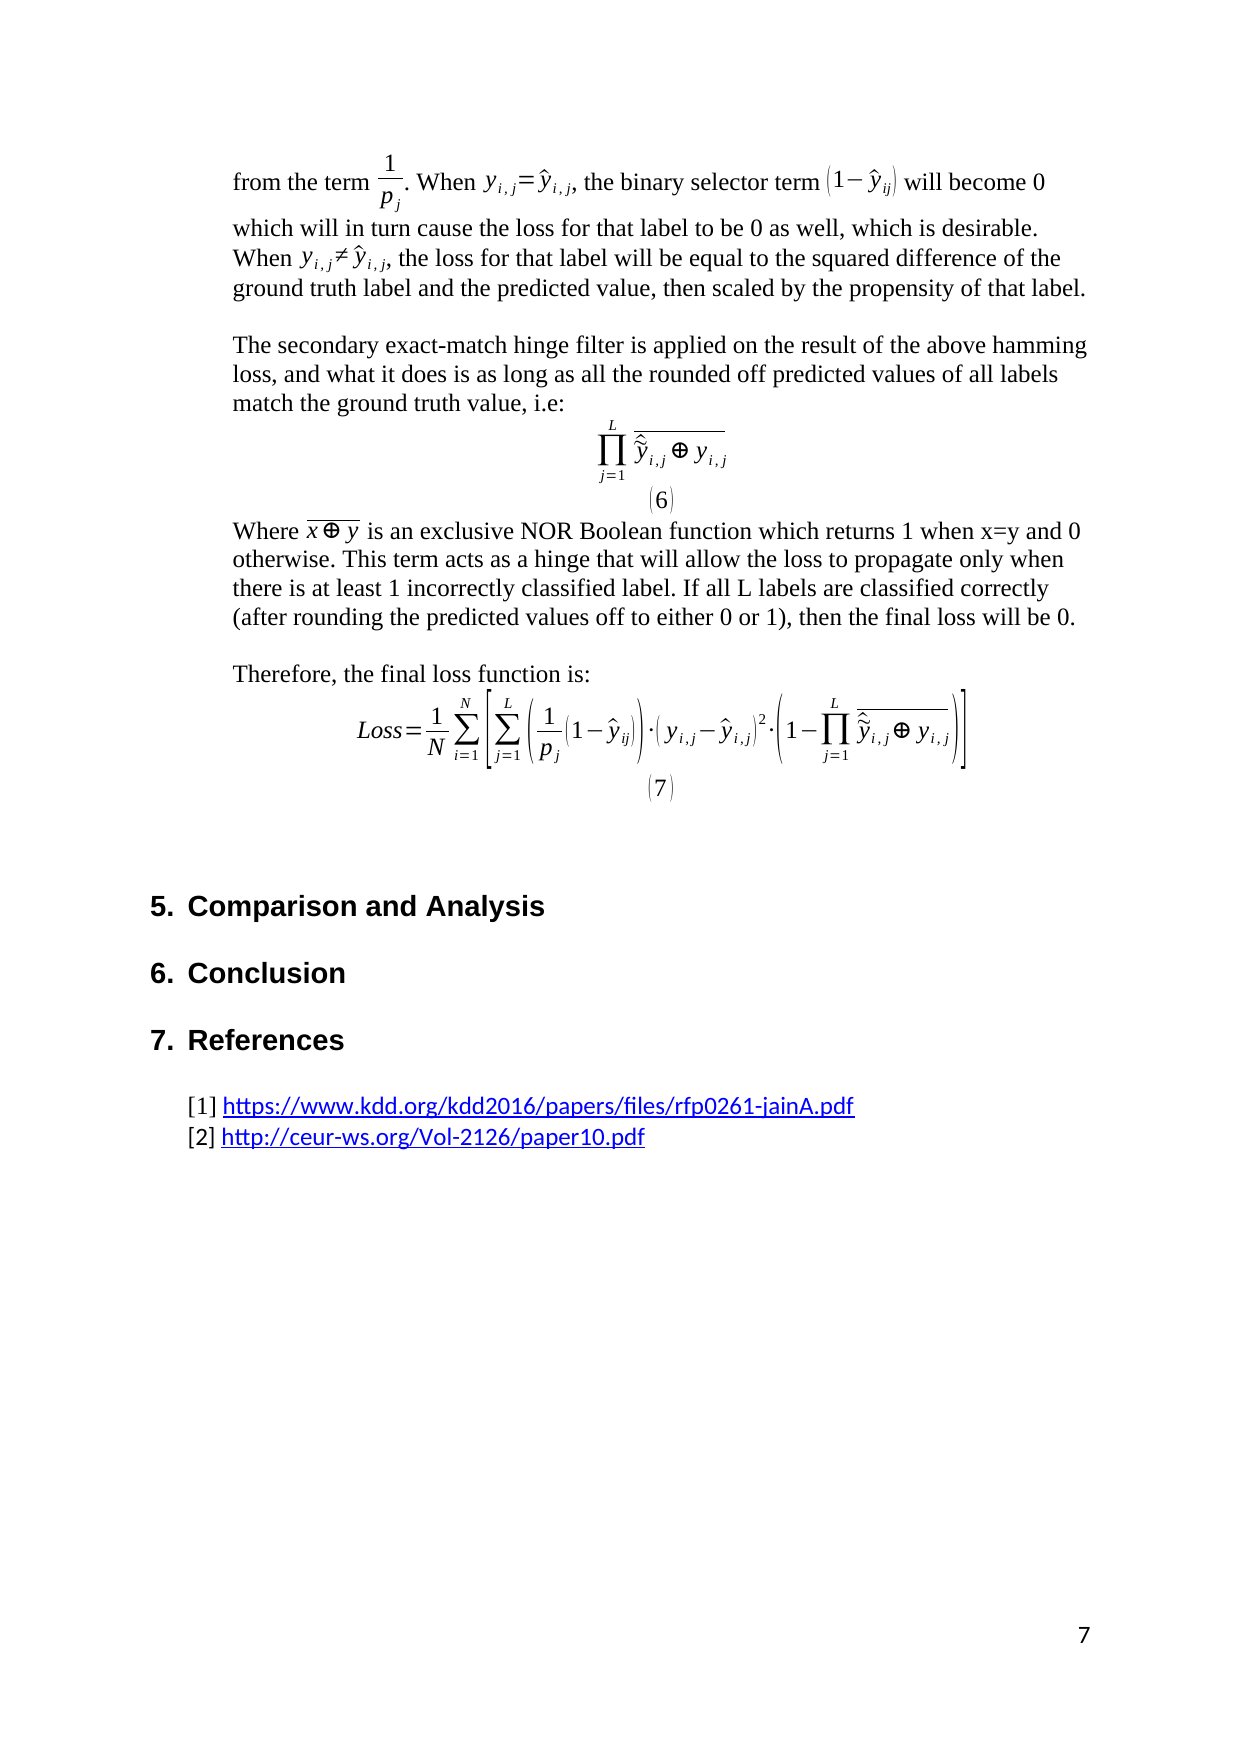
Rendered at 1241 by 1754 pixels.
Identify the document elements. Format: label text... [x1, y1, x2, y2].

list The secondary exact-match hinge filter is applied on the result of the above hamming loss, and what it does is as long as all the rounded off predicted values of all labels match the ground truth value, i.e: [232, 330, 1090, 417]
list References [150, 1023, 1090, 1057]
list [1] https://www.kdd.org/kdd2016/papers/files/rfp0261-jainA.pdf [187, 1090, 1090, 1121]
list Comparison and Analysis [150, 889, 1090, 922]
list Therefore, the final loss function is: [232, 659, 1090, 688]
list Where is an exclusive NOR Boolean function which returns 1 when x=y and 0 otherwise. This term acts as a hinge that will allow the loss to propagate only when there is at least 1 incorrectly classified label. If all L labels are classified correctly (after rounding the predicted values off to either 0 or 1), then the final loss will be 0. [232, 516, 1090, 631]
list [2] http://ceur-ws.org/Vol-2126/paper10.pdf [187, 1121, 1090, 1151]
list Conclusion [150, 956, 1090, 989]
